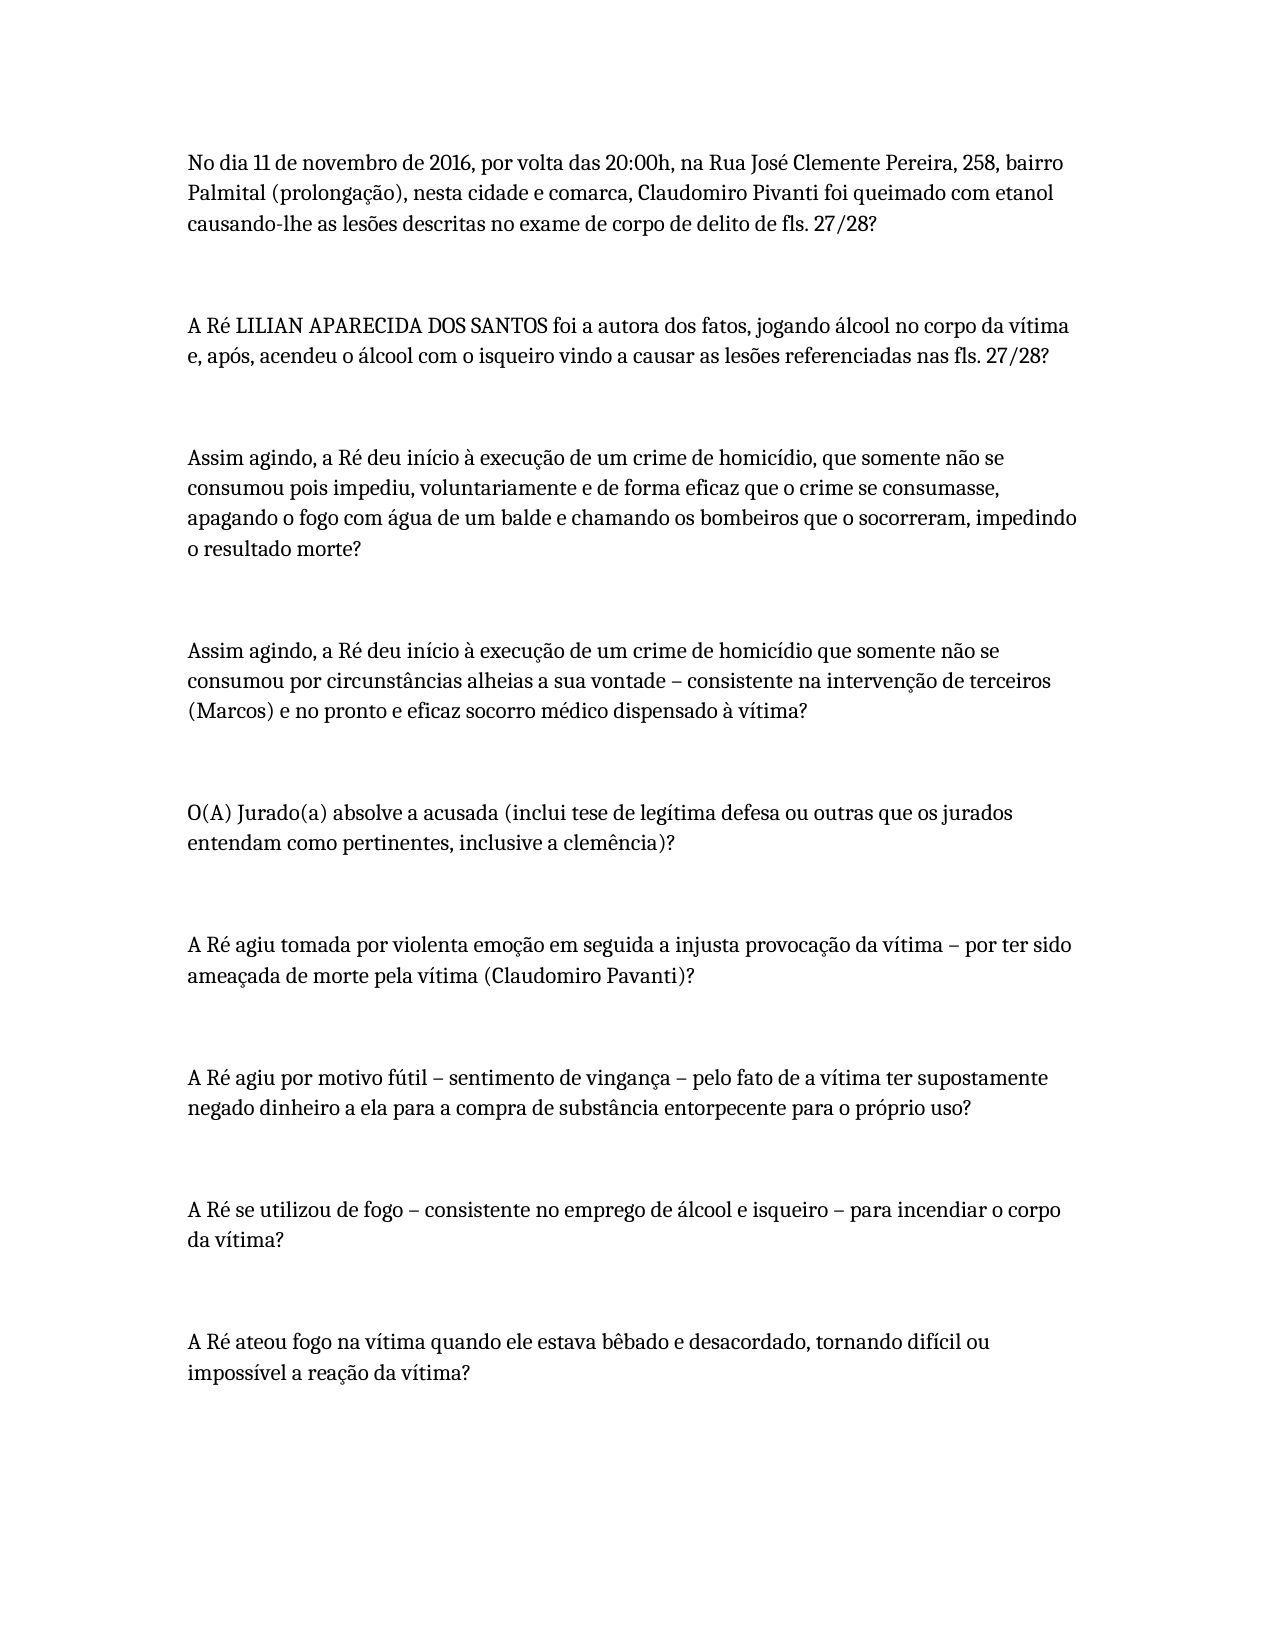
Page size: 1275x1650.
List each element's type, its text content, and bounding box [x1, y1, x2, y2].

text Assim agindo, a Ré deu início à execução de um crime de homicídio que somente não se consumou por circunstâncias alheias a sua vontade – consistente na intervenção de terceiros (Marcos) e no pronto e eficaz socorro médico dispensado à vítima? [187, 637, 1087, 724]
text O(A) Jurado(a) absolve a acusada (inclui tese de legítima defesa ou outras que os jurados entendam como pertinentes, inclusive a clemência)? [187, 800, 1087, 857]
text A Ré se utilizou de fogo – consistente no emprego de álcool e isqueiro – para incendiar o corpo da vítima? [187, 1197, 1087, 1253]
text A Ré agiu por motivo fútil – sentimento de vingança – pelo fato de a vítima ter supostamente negado dinheiro a ela para a compra de substância entorpecente para o próprio uso? [187, 1064, 1087, 1121]
text A Ré ateou fogo na vítima quando ele estava bêbado e desacordado, tornando difícil ou impossível a reação da vítima? [187, 1329, 1087, 1386]
text A Ré agiu tomada por violenta emoção em seguida a injusta provocação da vítima – por ter sido ameaçada de morte pela vítima (Claudomiro Pavanti)? [187, 932, 1087, 989]
text No dia 11 de novembro de 2016, por volta das 20:00h, na Rua José Clemente Pereira, 258, bairro Palmital (prolongação), nesta cidade e comarca, Claudomiro Pivanti foi queimado com etanol causando-lhe as lesões descritas no exame de corpo de delito de fls. 27/28? [187, 150, 1087, 237]
text Assim agindo, a Ré deu início à execução de um crime de homicídio, que somente não se consumou pois impediu, voluntariamente e de forma eficaz que o crime se consumasse, apagando o fogo com água de um balde e chamando os bombeiros que o socorreram, impedindo o resultado morte? [187, 445, 1087, 562]
text A Ré LILIAN APARECIDA DOS SANTOS foi a autora dos fatos, jogando álcool no corpo da vítima e, após, acendeu o álcool com o isqueiro vindo a causar as lesões referenciadas nas fls. 27/28? [187, 312, 1087, 369]
